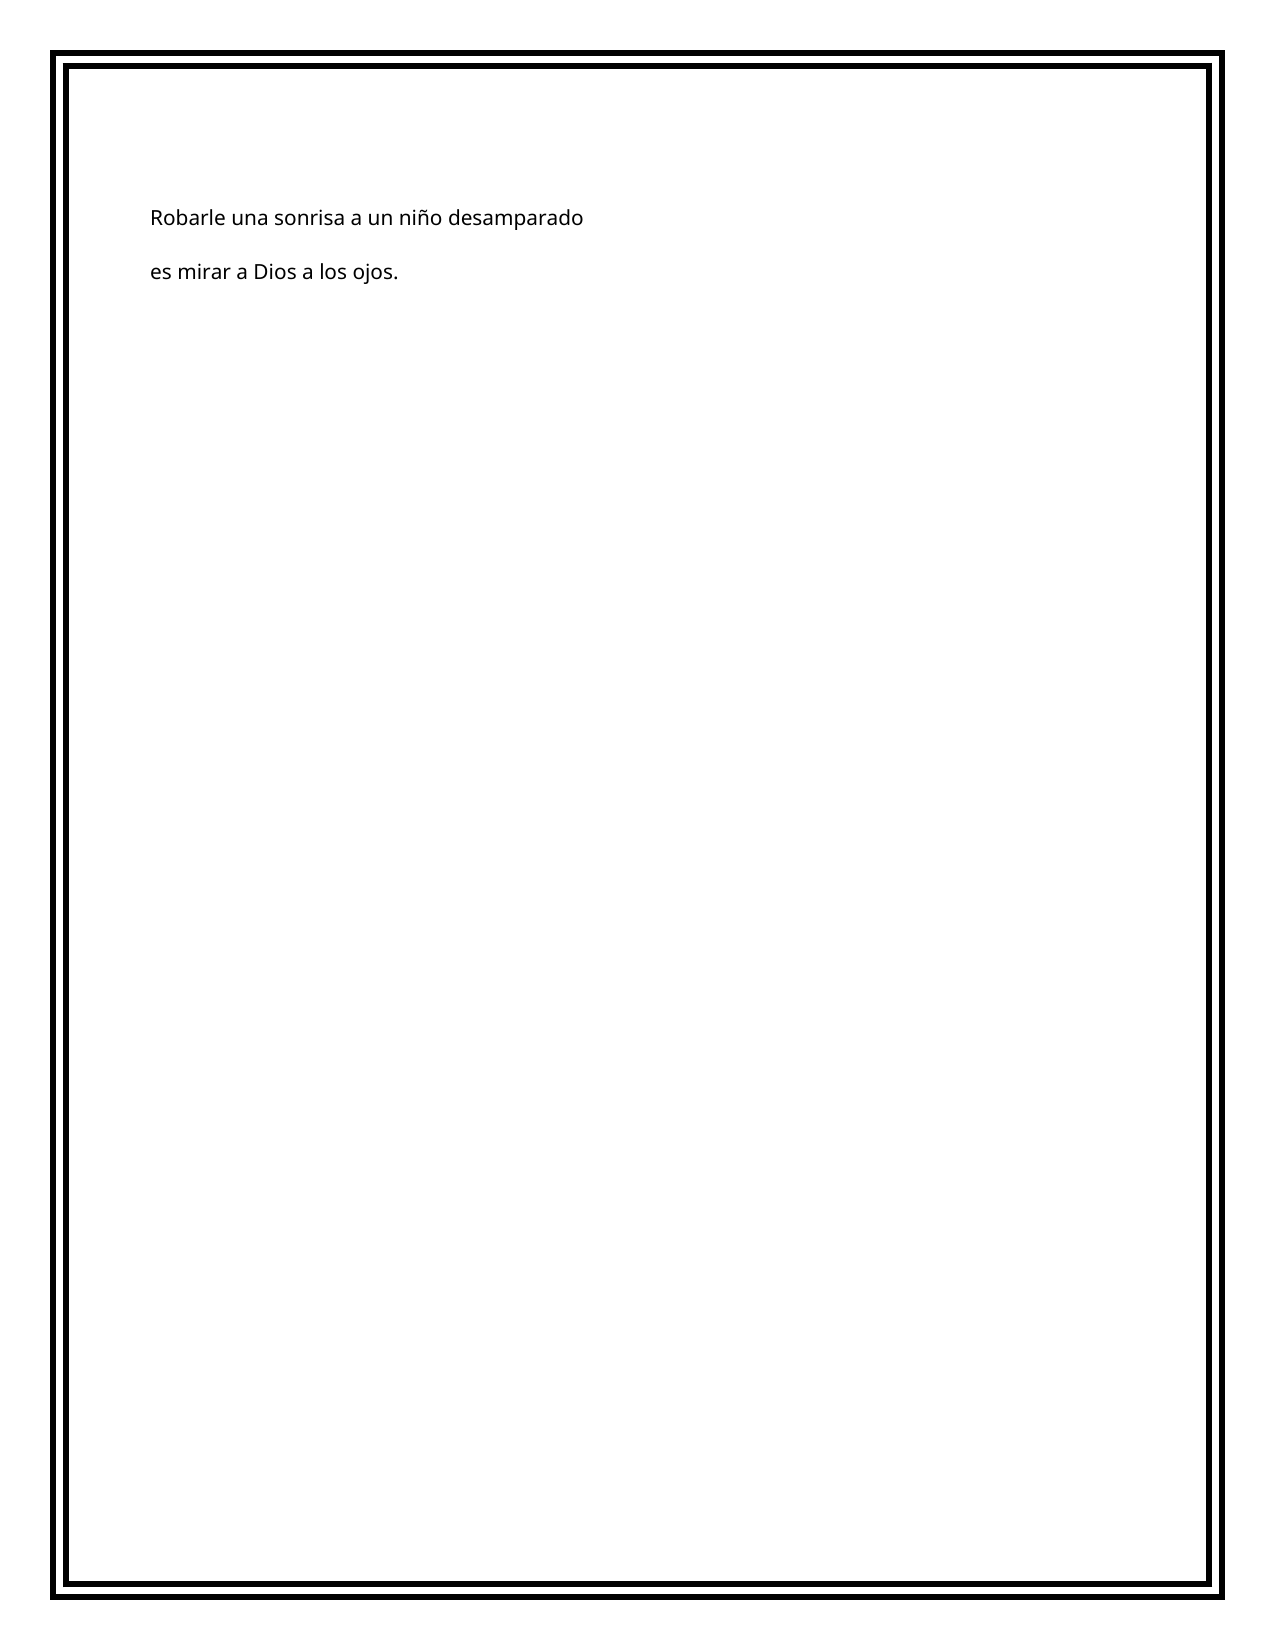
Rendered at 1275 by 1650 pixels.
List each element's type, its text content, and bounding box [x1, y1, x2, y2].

text es mirar a Dios a los ojos. [150, 257, 1125, 285]
text Robarle una sonrisa a un niño desamparado [150, 203, 1125, 232]
